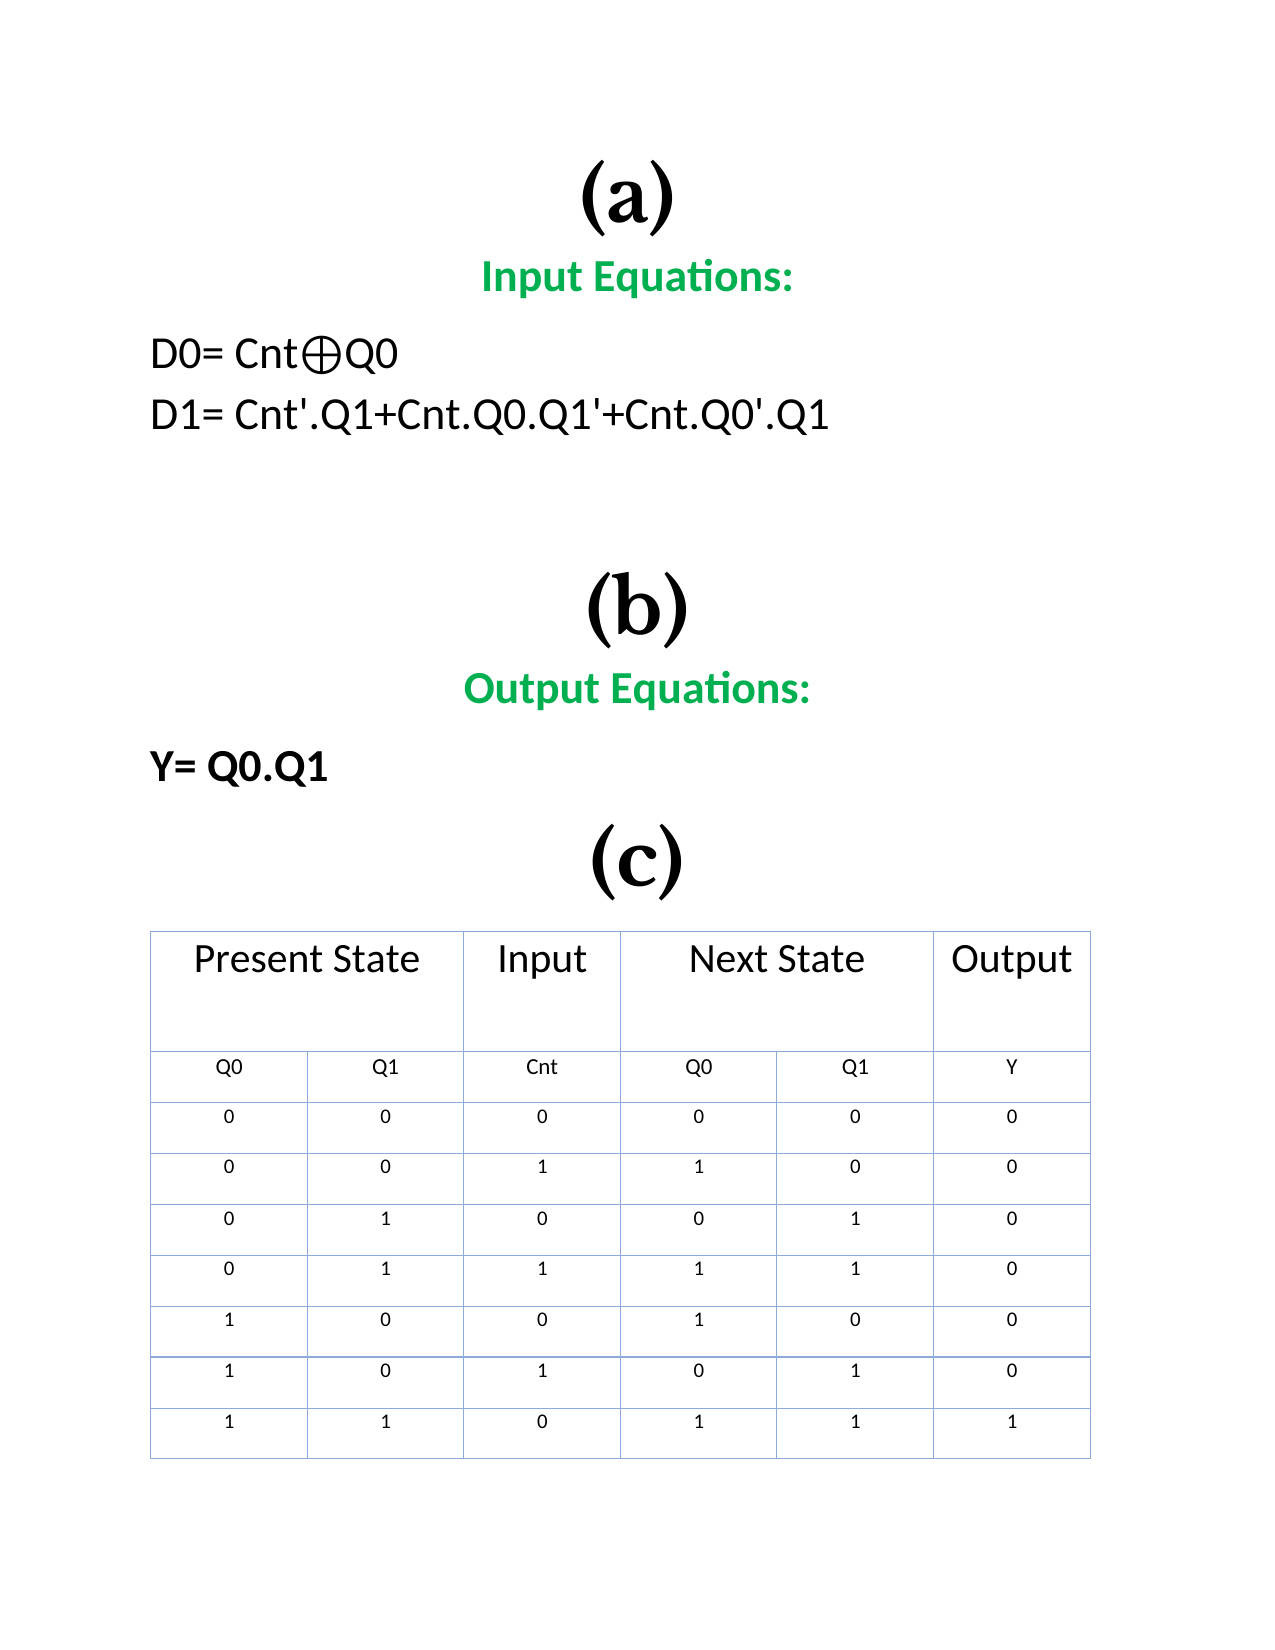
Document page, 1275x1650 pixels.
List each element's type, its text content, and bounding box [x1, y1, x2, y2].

table_header Output [934, 932, 1090, 1051]
table_cell Cnt [464, 1052, 620, 1102]
table_cell 0 [151, 1205, 307, 1254]
table_cell 0 [934, 1103, 1090, 1153]
table_cell 0 [621, 1358, 776, 1407]
table_cell 0 [151, 1103, 307, 1153]
table_cell 1 [308, 1205, 463, 1254]
table_cell 1 [777, 1358, 933, 1407]
table_cell 1 [777, 1256, 933, 1306]
table_cell 0 [308, 1154, 463, 1204]
table_cell 0 [934, 1358, 1090, 1407]
table_cell 1 [464, 1358, 620, 1407]
table_cell Q0 [151, 1052, 307, 1102]
text D0= Cnt⊕Q0 D1= Cnt'.Q1+Cnt.Q0.Q1'+Cnt.Q0'.Q1 [150, 324, 1125, 441]
table_cell 0 [777, 1154, 933, 1204]
table_cell Q1 [308, 1052, 463, 1102]
table_cell Q1 [777, 1052, 933, 1102]
table_cell 1 [621, 1154, 776, 1204]
table_header Present State [151, 932, 463, 1051]
table_cell 0 [464, 1103, 620, 1153]
table_cell 1 [151, 1307, 307, 1356]
table_cell 0 [621, 1205, 776, 1254]
table_cell 1 [308, 1409, 463, 1458]
table_cell Y [934, 1052, 1090, 1102]
table_cell 1 [621, 1307, 776, 1356]
text Y= Q0.Q1 [150, 736, 1125, 792]
table_cell 0 [621, 1103, 776, 1153]
table_cell 0 [464, 1409, 620, 1458]
table_cell 1 [464, 1154, 620, 1204]
table_cell 1 [464, 1256, 620, 1306]
table_cell 1 [777, 1205, 933, 1254]
table_cell 0 [777, 1307, 933, 1356]
table_cell 1 [777, 1409, 933, 1458]
table_cell 0 [308, 1358, 463, 1407]
text (b) Output Equations: [150, 462, 1125, 715]
table_cell 0 [934, 1205, 1090, 1254]
table_cell 1 [151, 1409, 307, 1458]
text (c) [150, 813, 1125, 906]
table_cell 0 [464, 1307, 620, 1356]
table_cell 0 [151, 1256, 307, 1306]
table_cell 0 [934, 1154, 1090, 1204]
table_cell 1 [308, 1256, 463, 1306]
table_cell 1 [934, 1409, 1090, 1458]
table_cell 0 [151, 1154, 307, 1204]
table_cell 0 [308, 1103, 463, 1153]
table_cell 0 [464, 1205, 620, 1254]
table_cell 1 [151, 1358, 307, 1407]
table_cell 0 [934, 1307, 1090, 1356]
table_header Next State [621, 932, 933, 1051]
table_cell Q0 [621, 1052, 776, 1102]
table_cell 0 [308, 1307, 463, 1356]
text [150, 150, 1125, 303]
table_cell 0 [777, 1103, 933, 1153]
table_cell 0 [934, 1256, 1090, 1306]
table_cell 1 [621, 1409, 776, 1458]
table_cell 1 [621, 1256, 776, 1306]
table_header Input [464, 932, 620, 1051]
